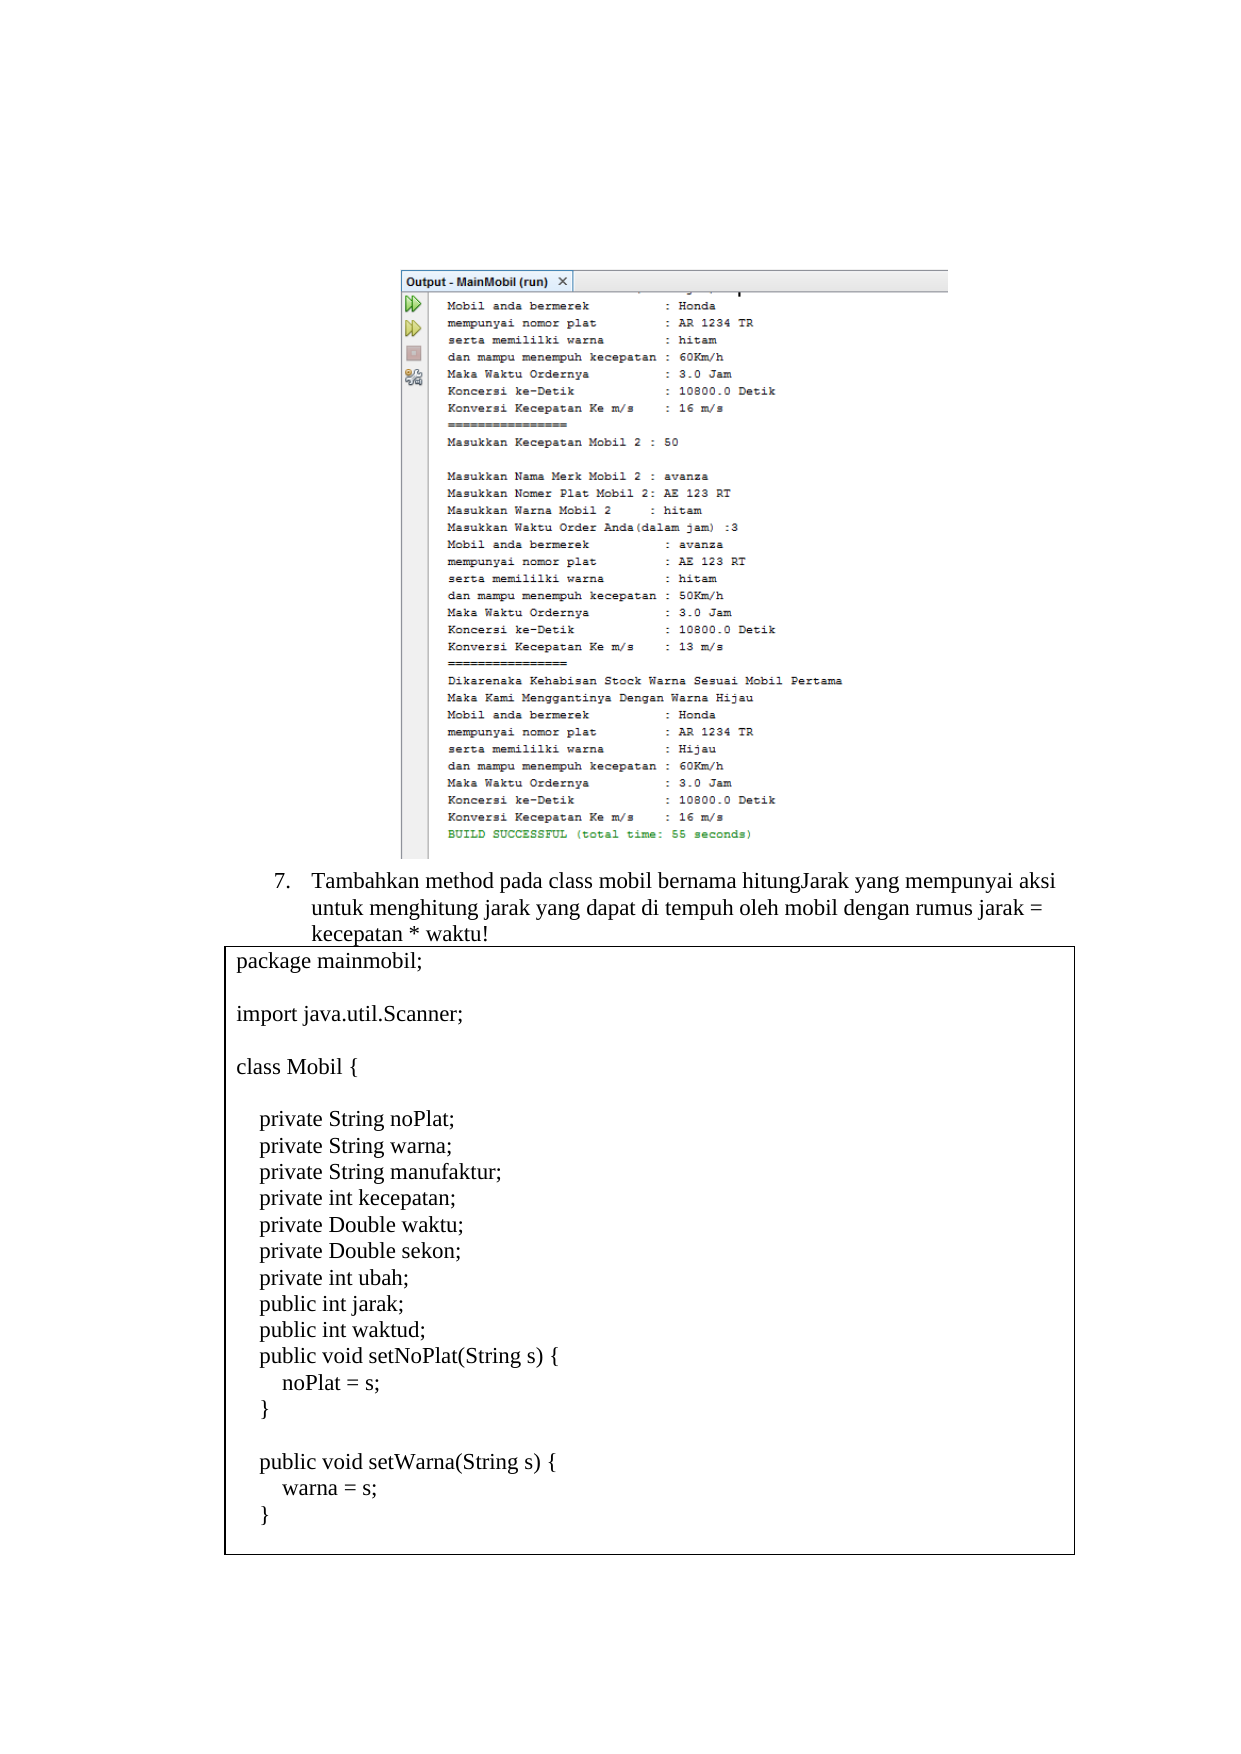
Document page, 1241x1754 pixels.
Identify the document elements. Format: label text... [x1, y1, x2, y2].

picture [400, 269, 948, 859]
list Tambahkan method pada class mobil bernama hitungJarak yang mempunyai aksi untuk menghitung jarak yang dapat di tempuh oleh mobil dengan rumus jarak = kecepatan * waktu! [274, 867, 1063, 946]
